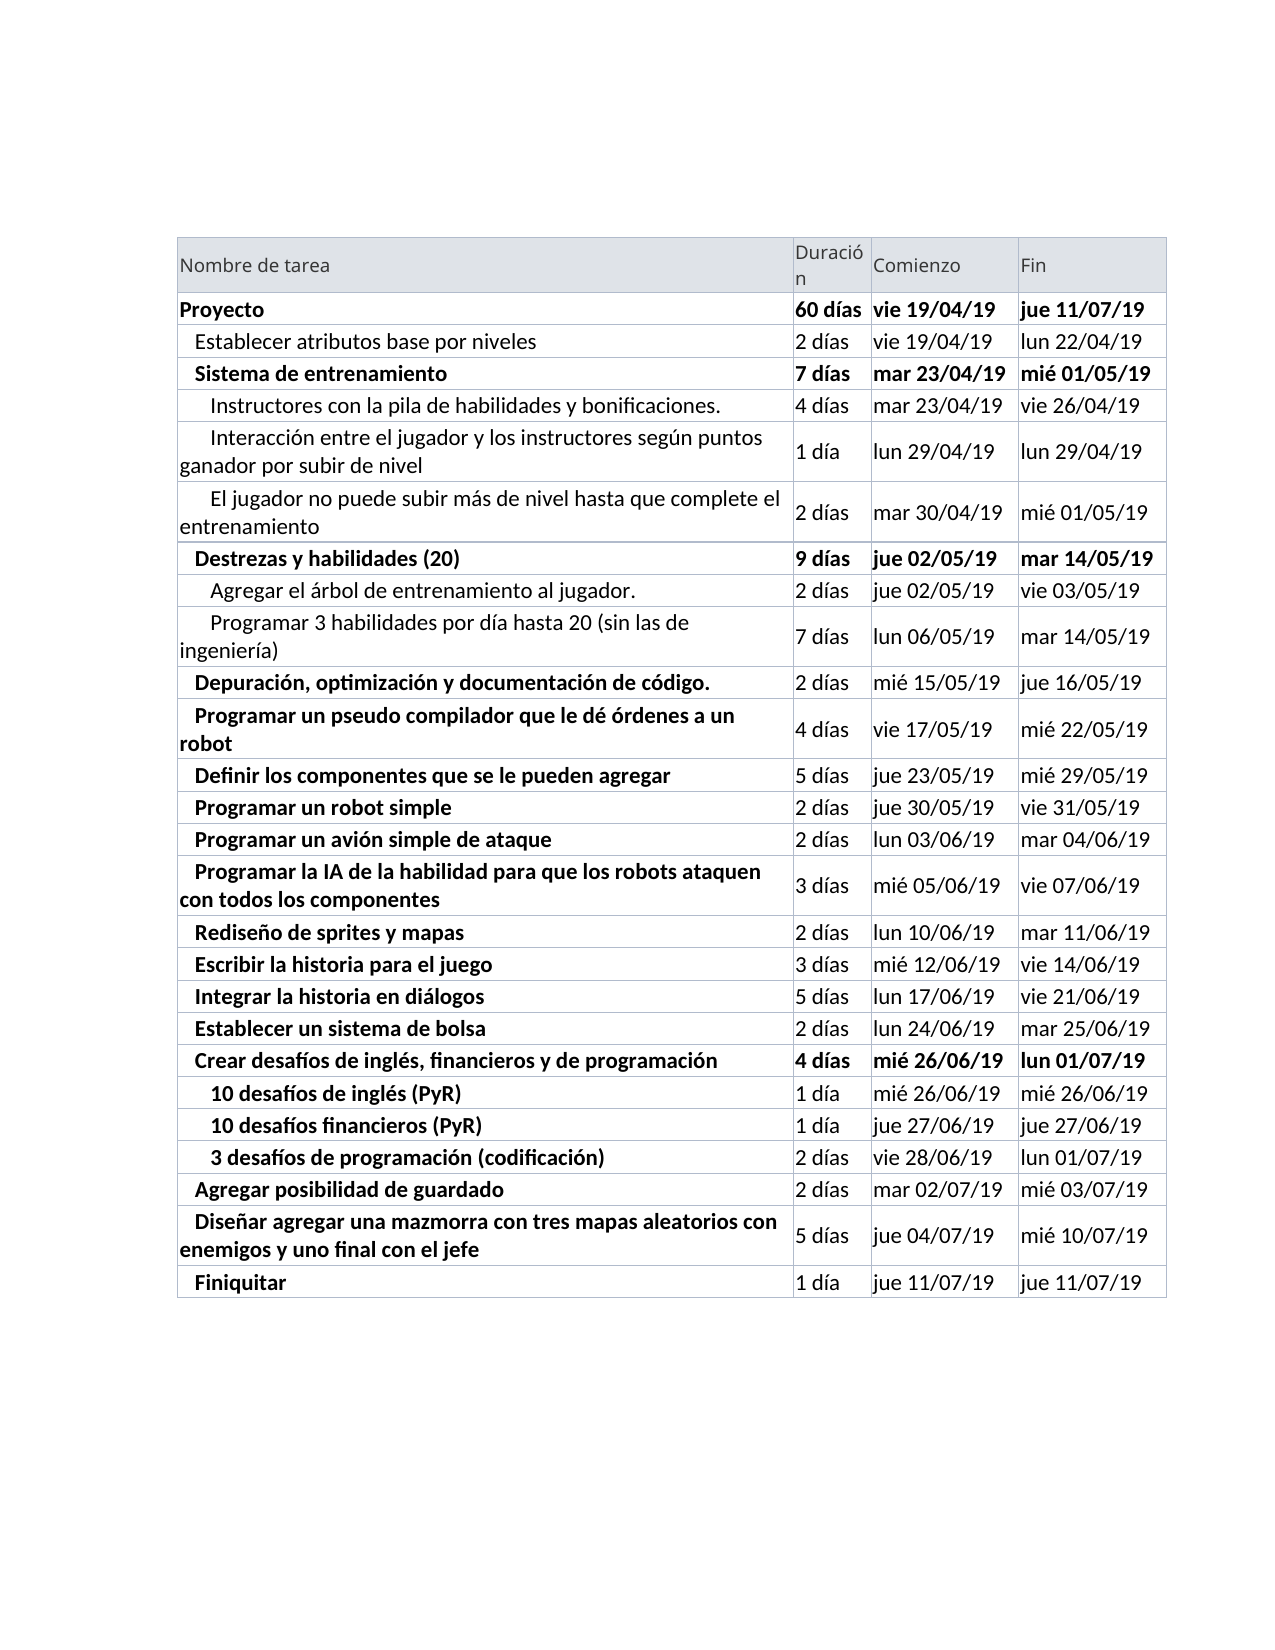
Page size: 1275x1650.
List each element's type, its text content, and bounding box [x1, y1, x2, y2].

table_cell jue 11/07/19 [1019, 293, 1166, 324]
table_cell 4 días [794, 699, 871, 758]
table_cell vie 26/04/19 [1019, 390, 1166, 421]
table_cell 1 día [794, 422, 871, 481]
table_cell mar 11/06/19 [1019, 916, 1166, 947]
table_cell mié 10/07/19 [1019, 1206, 1166, 1265]
table_cell lun 10/06/19 [872, 916, 1018, 947]
table_cell Establecer un sistema de bolsa [178, 1013, 793, 1044]
table_header Nombre de tarea [178, 238, 793, 292]
table_cell mié 26/06/19 [872, 1077, 1018, 1108]
table_cell jue 02/05/19 [872, 575, 1018, 606]
table_cell mié 01/05/19 [1019, 358, 1166, 389]
table_cell Rediseño de sprites y mapas [178, 916, 793, 947]
table_cell Programar un avión simple de ataque [178, 824, 793, 855]
table_cell Crear desafíos de inglés, financieros y de programación [178, 1045, 793, 1076]
table_cell 3 días [794, 856, 871, 915]
table_cell mié 29/05/19 [1019, 759, 1166, 791]
table_cell Programar la IA de la habilidad para que los robots ataquen con todos los componentes [178, 856, 793, 915]
table_cell Escribir la historia para el juego [178, 948, 793, 979]
table_cell 2 días [794, 1013, 871, 1044]
table_cell jue 16/05/19 [1019, 667, 1166, 698]
table_cell jue 27/06/19 [872, 1109, 1018, 1140]
table_header Fin [1019, 238, 1166, 292]
table_cell jue 11/07/19 [1019, 1266, 1166, 1297]
table_cell mié 26/06/19 [1019, 1077, 1166, 1108]
table_cell Programar un pseudo compilador que le dé órdenes a un robot [178, 699, 793, 758]
table_cell vie 28/06/19 [872, 1141, 1018, 1173]
table_cell lun 29/04/19 [1019, 422, 1166, 481]
table_cell vie 19/04/19 [872, 325, 1018, 357]
table_cell Diseñar agregar una mazmorra con tres mapas aleatorios con enemigos y uno final con el jefe [178, 1206, 793, 1265]
table_cell 5 días [794, 981, 871, 1012]
table_cell lun 24/06/19 [872, 1013, 1018, 1044]
table_cell Sistema de entrenamiento [178, 358, 793, 389]
table_cell lun 01/07/19 [1019, 1045, 1166, 1076]
table_cell 9 días [794, 543, 871, 573]
table_cell jue 30/05/19 [872, 792, 1018, 823]
table_cell mié 26/06/19 [872, 1045, 1018, 1076]
table_cell lun 06/05/19 [872, 607, 1018, 666]
table_cell vie 17/05/19 [872, 699, 1018, 758]
table_cell 4 días [794, 390, 871, 421]
table_cell 5 días [794, 759, 871, 791]
table_header Comienzo [872, 238, 1018, 292]
table_cell mar 04/06/19 [1019, 824, 1166, 855]
table_cell 3 desafíos de programación (codificación) [178, 1141, 793, 1173]
table_cell 2 días [794, 916, 871, 947]
table_cell 7 días [794, 358, 871, 389]
table_cell 60 días [794, 293, 871, 324]
table_cell 10 desafíos de inglés (PyR) [178, 1077, 793, 1108]
table_cell 3 días [794, 948, 871, 979]
table_cell vie 21/06/19 [1019, 981, 1166, 1012]
table_cell 10 desafíos financieros (PyR) [178, 1109, 793, 1140]
table_cell Programar un robot simple [178, 792, 793, 823]
table_cell vie 03/05/19 [1019, 575, 1166, 606]
table_cell Definir los componentes que se le pueden agregar [178, 759, 793, 791]
table_cell lun 17/06/19 [872, 981, 1018, 1012]
table_cell Destrezas y habilidades (20) [178, 543, 793, 573]
table_cell jue 27/06/19 [1019, 1109, 1166, 1140]
table_cell 2 días [794, 824, 871, 855]
table_header Duración [794, 238, 871, 292]
table_cell 2 días [794, 792, 871, 823]
table_cell Programar 3 habilidades por día hasta 20 (sin las de ingeniería) [178, 607, 793, 666]
table_cell mié 15/05/19 [872, 667, 1018, 698]
table_cell Agregar posibilidad de guardado [178, 1174, 793, 1205]
table_cell 7 días [794, 607, 871, 666]
table_cell 5 días [794, 1206, 871, 1265]
table_cell El jugador no puede subir más de nivel hasta que complete el entrenamiento [178, 482, 793, 541]
table_cell vie 14/06/19 [1019, 948, 1166, 979]
table_cell 4 días [794, 1045, 871, 1076]
table_cell mar 14/05/19 [1019, 607, 1166, 666]
table_cell lun 22/04/19 [1019, 325, 1166, 357]
table_cell mié 05/06/19 [872, 856, 1018, 915]
table_cell 2 días [794, 575, 871, 606]
table_cell jue 02/05/19 [872, 543, 1018, 573]
table_cell jue 23/05/19 [872, 759, 1018, 791]
table_cell vie 31/05/19 [1019, 792, 1166, 823]
table_cell Depuración, optimización y documentación de código. [178, 667, 793, 698]
table_cell mar 25/06/19 [1019, 1013, 1166, 1044]
table_cell 2 días [794, 325, 871, 357]
table_cell lun 29/04/19 [872, 422, 1018, 481]
table_cell Interacción entre el jugador y los instructores según puntos ganador por subir de nivel [178, 422, 793, 481]
table_cell mar 14/05/19 [1019, 543, 1166, 573]
table_cell mar 30/04/19 [872, 482, 1018, 541]
table_cell mar 23/04/19 [872, 390, 1018, 421]
table_cell vie 07/06/19 [1019, 856, 1166, 915]
table_cell Integrar la historia en diálogos [178, 981, 793, 1012]
table_cell 2 días [794, 482, 871, 541]
table_cell mié 03/07/19 [1019, 1174, 1166, 1205]
table_cell 2 días [794, 667, 871, 698]
table_cell jue 11/07/19 [872, 1266, 1018, 1297]
table_cell mar 02/07/19 [872, 1174, 1018, 1205]
table_cell 1 día [794, 1266, 871, 1297]
table_cell lun 03/06/19 [872, 824, 1018, 855]
table_cell jue 04/07/19 [872, 1206, 1018, 1265]
table_cell 2 días [794, 1141, 871, 1173]
table_cell 1 día [794, 1077, 871, 1108]
table_cell Instructores con la pila de habilidades y bonificaciones. [178, 390, 793, 421]
table_cell 1 día [794, 1109, 871, 1140]
table_cell mar 23/04/19 [872, 358, 1018, 389]
table_cell 2 días [794, 1174, 871, 1205]
table_cell lun 01/07/19 [1019, 1141, 1166, 1173]
table_cell mié 22/05/19 [1019, 699, 1166, 758]
table_cell Agregar el árbol de entrenamiento al jugador. [178, 575, 793, 606]
table_cell Finiquitar [178, 1266, 793, 1297]
table_cell Establecer atributos base por niveles [178, 325, 793, 357]
table_cell Proyecto [178, 293, 793, 324]
table_cell mié 12/06/19 [872, 948, 1018, 979]
table_cell vie 19/04/19 [872, 293, 1018, 324]
table_cell mié 01/05/19 [1019, 482, 1166, 541]
